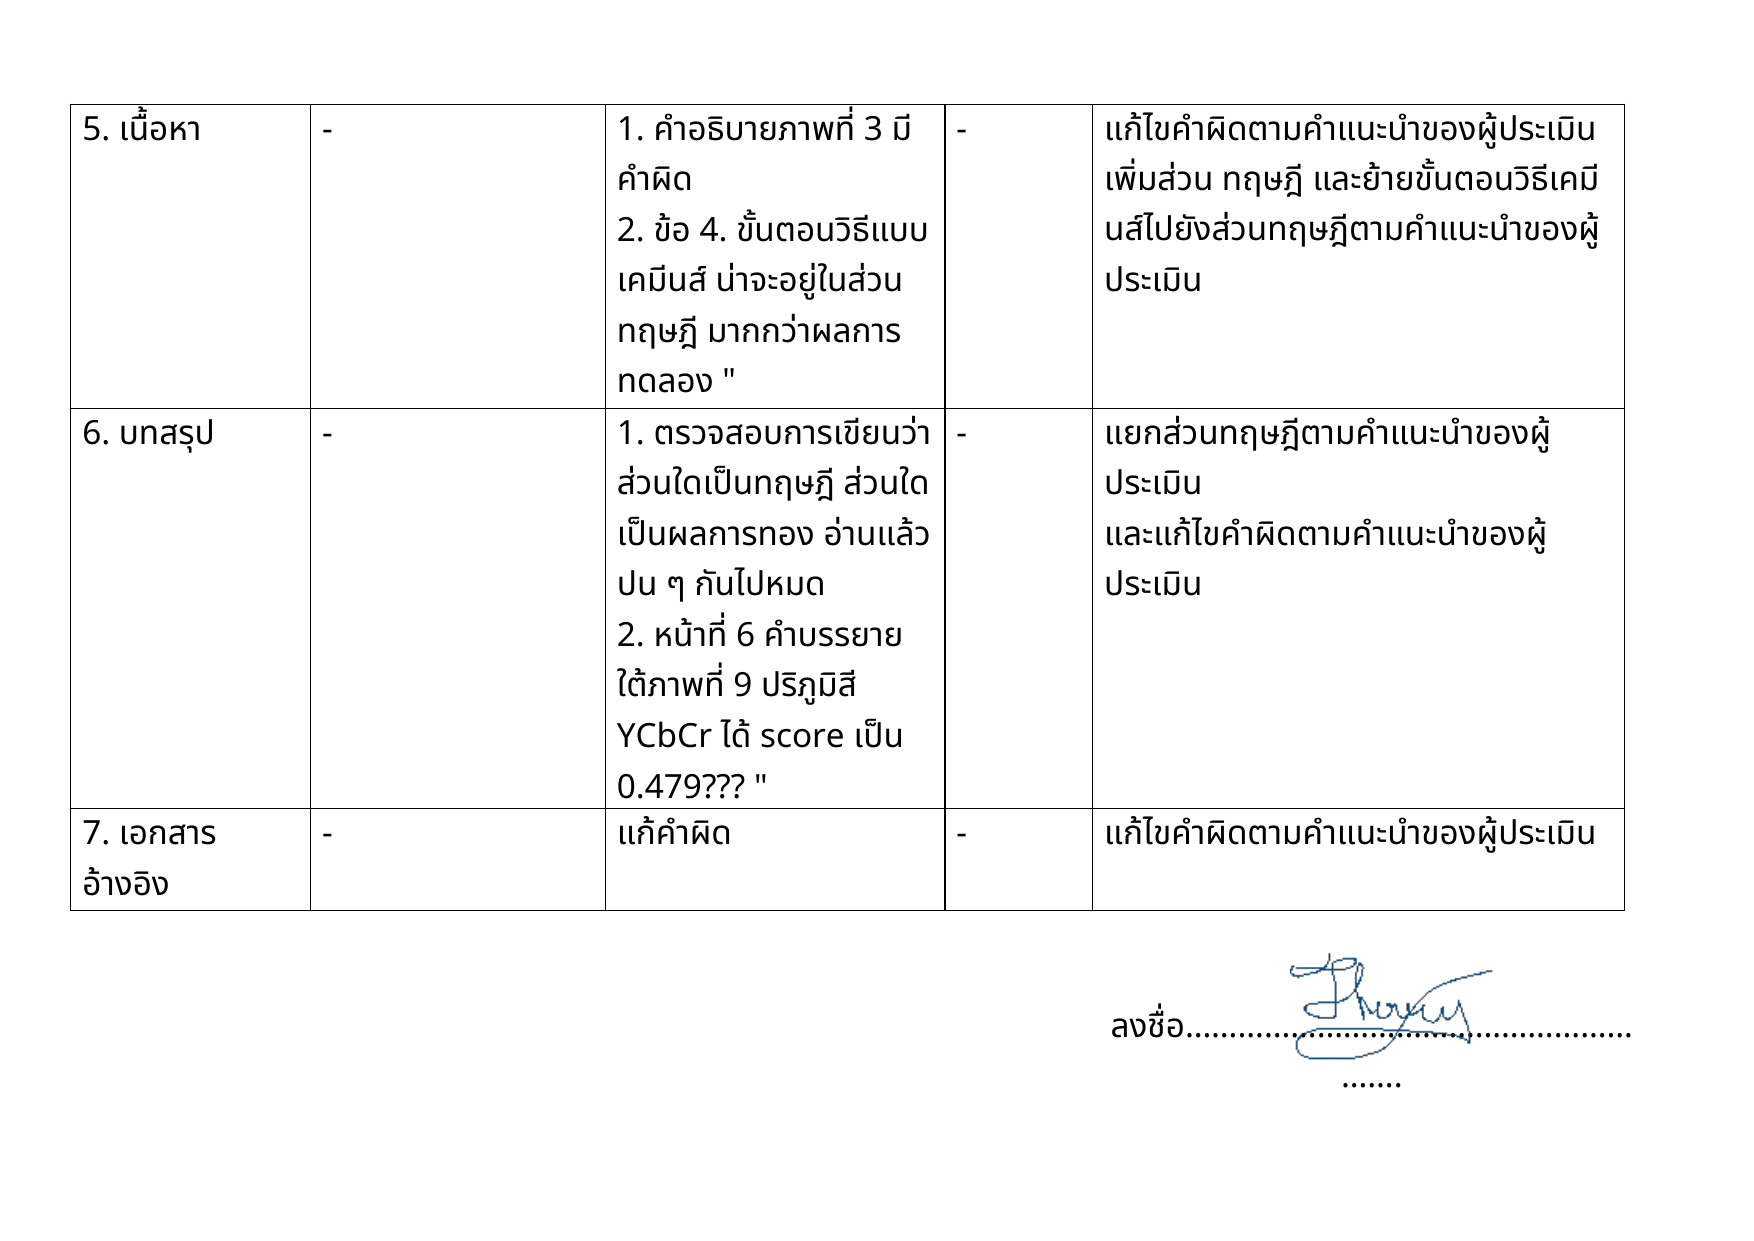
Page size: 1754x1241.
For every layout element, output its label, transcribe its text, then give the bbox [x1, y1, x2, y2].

table_cell 7. เอกสารอ้างอิง [71, 809, 310, 910]
text ลงชื่อ…………………………………………………. [1107, 1002, 1636, 1103]
table_cell - [311, 105, 605, 408]
table_cell แก้คำผิด [606, 809, 944, 910]
table_cell 1. ตรวจสอบการเขียนว่าส่วนใดเป็นทฤษฎี ส่วนใดเป็นผลการทอง อ่านแล้วปน ๆ กันไปหมด 2. หน้าที่ 6 คำบรรยายใต้ภาพที่ 9 ปริภูมิสี YCbCr ได้ score เป็น 0.479??? " [606, 409, 944, 808]
table_cell - [946, 409, 1092, 808]
picture [1290, 952, 1494, 1061]
table_cell - [946, 105, 1092, 408]
table_cell แยกส่วนทฤษฎีตามคำแนะนำของผู้ประเมิน และแก้ไขคำผิดตามคำแนะนำของผู้ประเมิน [1093, 409, 1624, 808]
table_cell 6. บทสรุป [71, 409, 310, 808]
table_cell 5. เนื้อหา [71, 105, 310, 408]
table_cell 1. คำอธิบายภาพที่ 3 มีคำผิด 2. ข้อ 4. ขั้นตอนวิธีแบบเคมีนส์ น่าจะอยู่ในส่วนทฤษฎี มากกว่าผลการทดลอง " [606, 105, 944, 408]
table_cell - [311, 809, 605, 910]
table_cell - [311, 409, 605, 808]
table_cell แก้ไขคำผิดตามคำแนะนำของผู้ประเมิน [1093, 809, 1624, 910]
table_cell แก้ไขคำผิดตามคำแนะนำของผู้ประเมิน เพิ่มส่วน ทฤษฎี และย้ายขั้นตอนวิธีเคมีนส์ไปยังส่วนทฤษฎีตามคำแนะนำของผู้ประเมิน [1093, 105, 1624, 408]
table_cell - [946, 809, 1092, 910]
